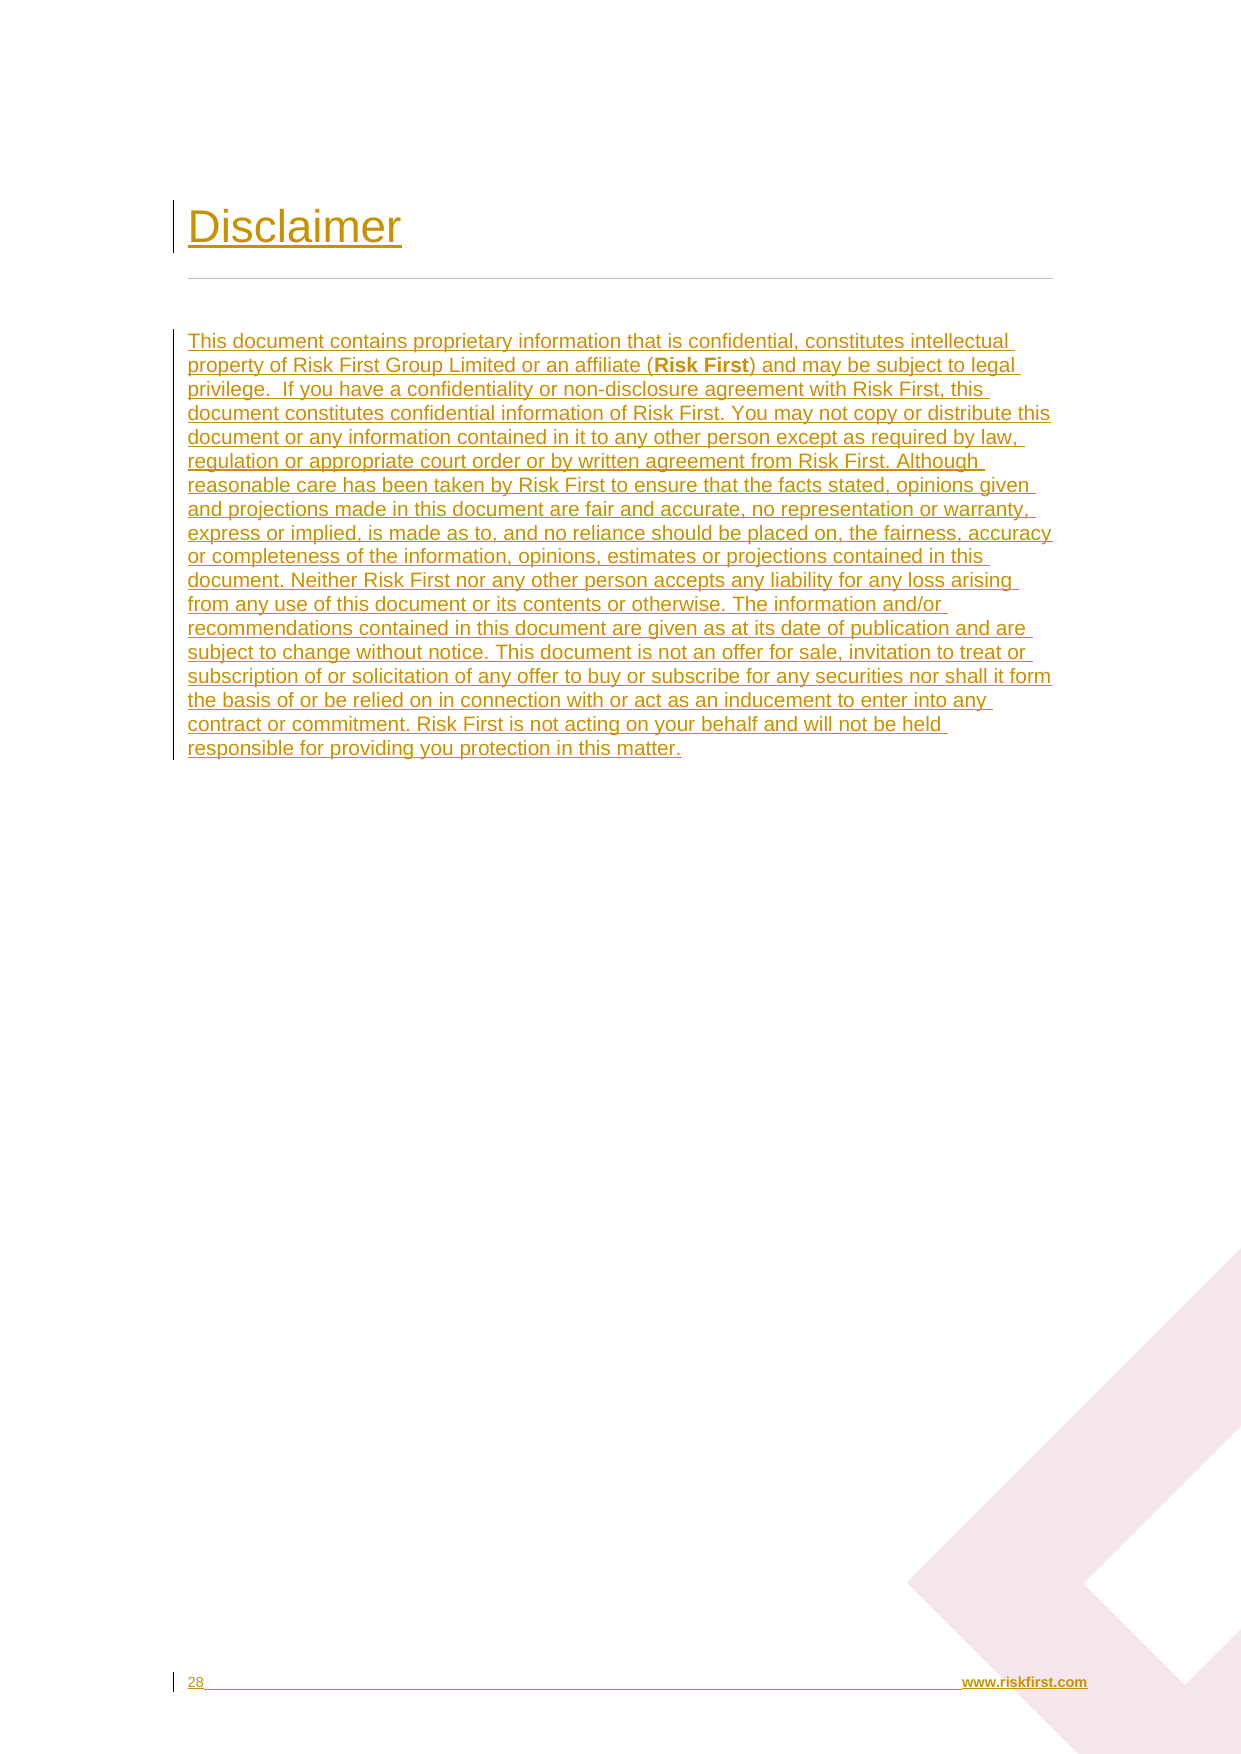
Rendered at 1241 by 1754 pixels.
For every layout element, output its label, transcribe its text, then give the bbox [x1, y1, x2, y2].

subtitle Disclaimer [187, 200, 1053, 279]
text This document contains proprietary information that is confidential, constitutes intellectual property of Risk First Group Limited or an affiliate (Risk First) and may be subject to legal privilege. If you have a confidentiality or non-disclosure agreement with Risk First, this document constitutes confidential information of Risk First. You may not copy or distribute this document or any information contained in it to any other person except as required by law, regulation or appropriate court order or by written agreement from Risk First. Although reasonable care has been taken by Risk First to ensure that the facts stated, opinions given and projections made in this document are fair and accurate, no representation or warranty, express or implied, is made as to, and no reliance should be placed on, the fairness, accuracy or completeness of the information, opinions, estimates or projections contained in this document. Neither Risk First nor any other person accepts any liability for any loss arising from any use of this document or its contents or otherwise. The information and/or recommendations contained in this document are given as at its date of publication and are subject to change without notice. This document is not an offer for sale, invitation to treat or subscription of or solicitation of any offer to buy or subscribe for any securities nor shall it form the basis of or be relied on in connection with or act as an inducement to enter into any contract or commitment. Risk First is not acting on your behalf and will not be held responsible for providing you protection in this matter. [187, 329, 1053, 541]
text This document contains proprietary information that is confidential, constitutes intellectual property of Risk First Group Limited or an affiliate (Risk First) and may be subject to legal privilege. If you have a confidentiality or non-disclosure agreement with Risk First, this document constitutes confidential information of Risk First. You may not copy or distribute this document or any information contained in it to any other person except as required by law, regulation or appropriate court order or by written agreement from Risk First. Although reasonable care has been taken by Risk First to ensure that the facts stated, opinions given and projections made in this document are fair and accurate, no representation or warranty, express or implied, is made as to, and no reliance should be placed on, the fairness, accuracy or completeness of the information, opinions, estimates or projections contained in this document. Neither Risk First nor any other person accepts any liability for any loss arising from any use of this document or its contents or otherwise. The information and/or recommendations contained in this document are given as at its date of publication and are subject to change without notice. This document is not an offer for sale, invitation to treat or subscription of or solicitation of any offer to buy or subscribe for any securities nor shall it form the basis of or be relied on in connection with or act as an inducement to enter into any contract or commitment. Risk First is not acting on your behalf and will not be held responsible for providing you protection in this matter. [187, 542, 1053, 760]
